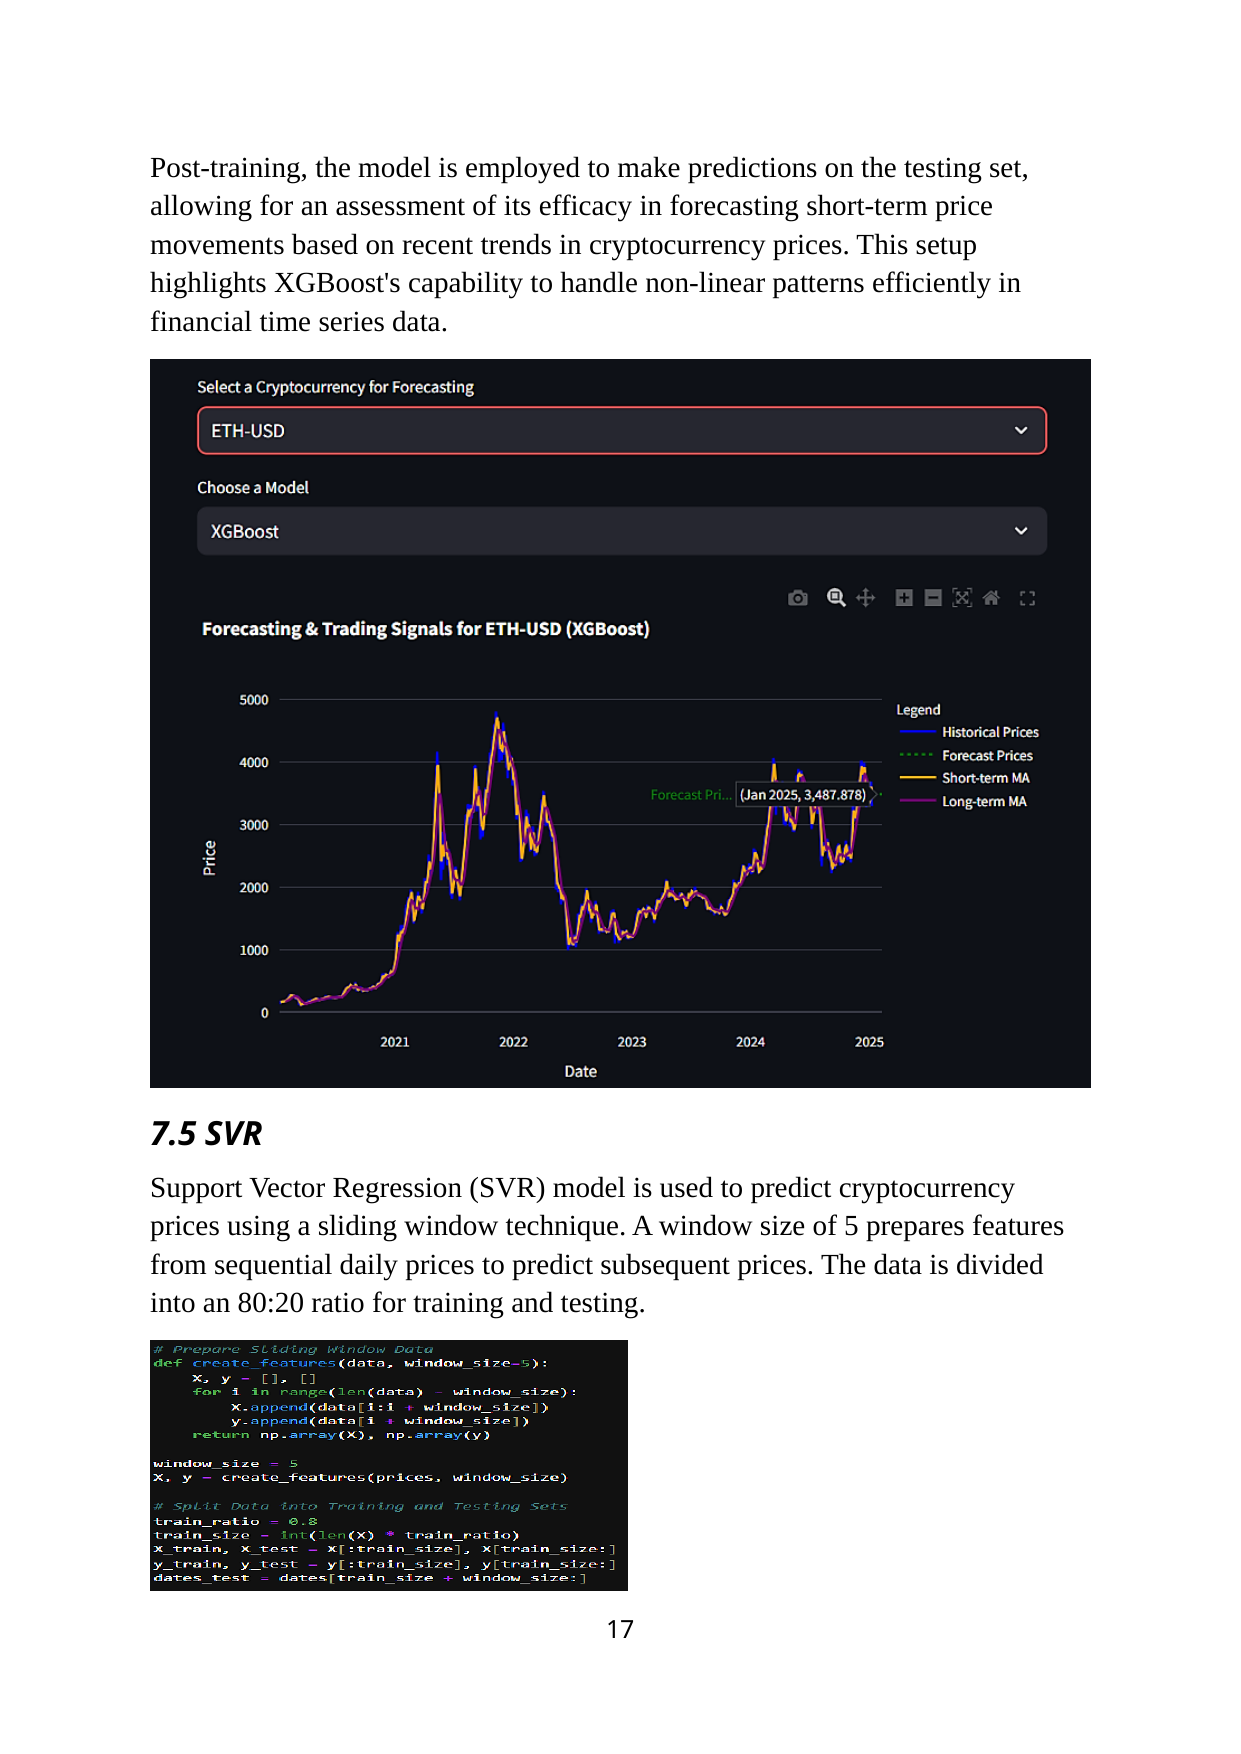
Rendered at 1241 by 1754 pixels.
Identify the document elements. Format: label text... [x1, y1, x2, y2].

text Post-training, the model is employed to make predictions on the testing set, allowing for an assessment of its efficacy in forecasting short-term price movements based on recent trends in cryptocurrency prices. This setup highlights XGBoost's capability to handle non-linear patterns efficiently in financial time series data. [150, 150, 1090, 338]
subtitle 7.5 SVR [150, 1109, 1090, 1155]
text Support Vector Regression (SVR) model is used to predict cryptocurrency prices using a sliding window technique. A window size of 5 prepares features from sequential daily prices to predict subsequent prices. The data is divided into an 80:20 ratio for training and testing. [150, 1170, 1090, 1319]
picture [150, 359, 1091, 1088]
picture [150, 1340, 628, 1591]
